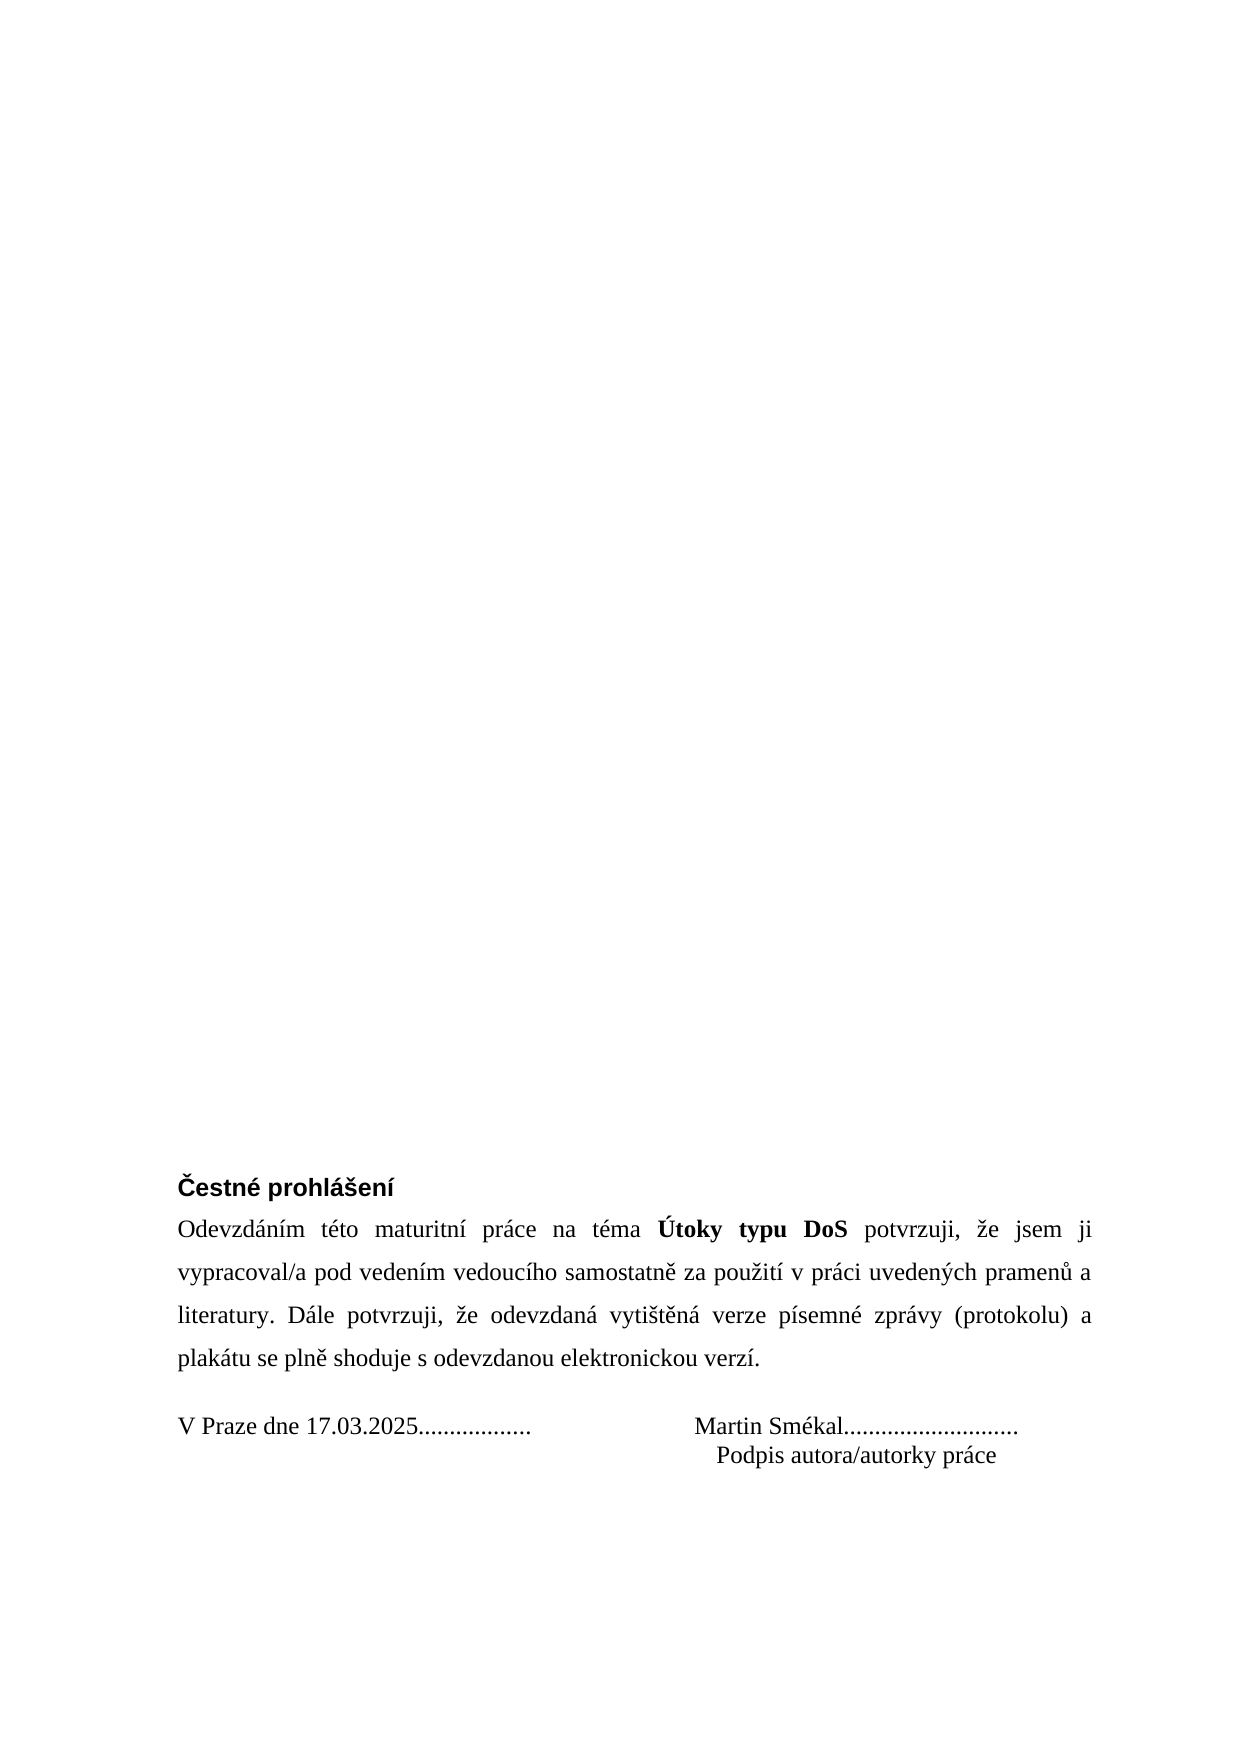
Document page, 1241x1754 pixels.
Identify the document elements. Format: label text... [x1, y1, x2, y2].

text V Praze dne 17.03.2025 Martin Smékal [177, 1411, 1092, 1440]
text Podpis autora/autorky práce [177, 1440, 1092, 1469]
text Odevzdáním této maturitní práce na téma Útoky typu DoS potvrzuji, že jsem ji vypracoval/a pod vedením vedoucího samostatně za použití v práci uvedených pramenů a literatury. Dále potvrzuji, že odevzdaná vytištěná verze písemné zprávy (protokolu) a plakátu se plně shoduje s odevzdanou elektronickou verzí. [177, 1214, 1092, 1372]
text Čestné prohlášení [177, 1173, 1092, 1201]
